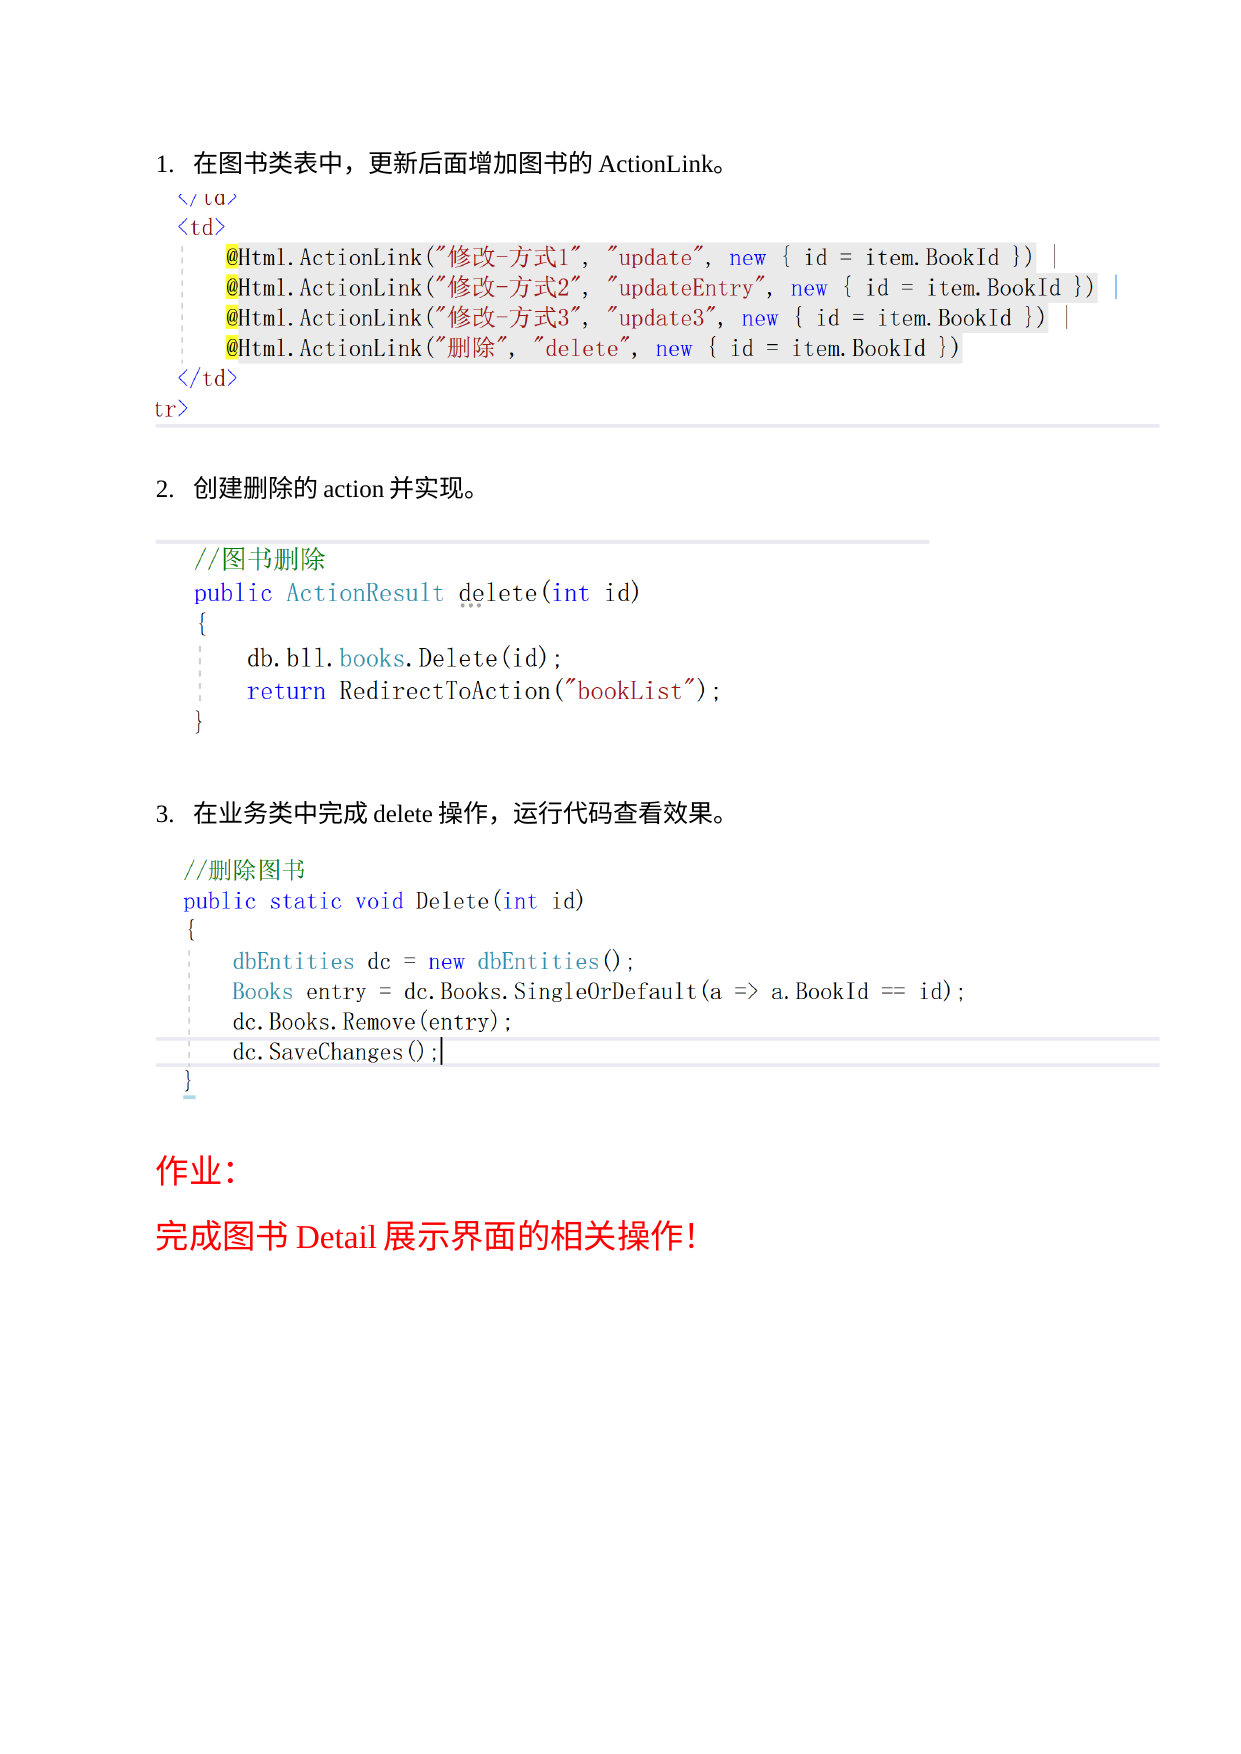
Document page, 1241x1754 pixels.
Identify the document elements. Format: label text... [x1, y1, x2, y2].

text 作业： [156, 1137, 1122, 1202]
list 创建删除的action并实现。 [156, 454, 1122, 519]
picture [155, 194, 1160, 437]
list 在图书类表中，更新后面增加图书的ActionLink。 [156, 129, 1122, 194]
text 完成图书Detail展示界面的相关操作！ [156, 1202, 1122, 1267]
list 在业务类中完成delete操作，运行代码查看效果。 [156, 779, 1122, 844]
picture [155, 519, 930, 756]
picture [155, 844, 1160, 1105]
